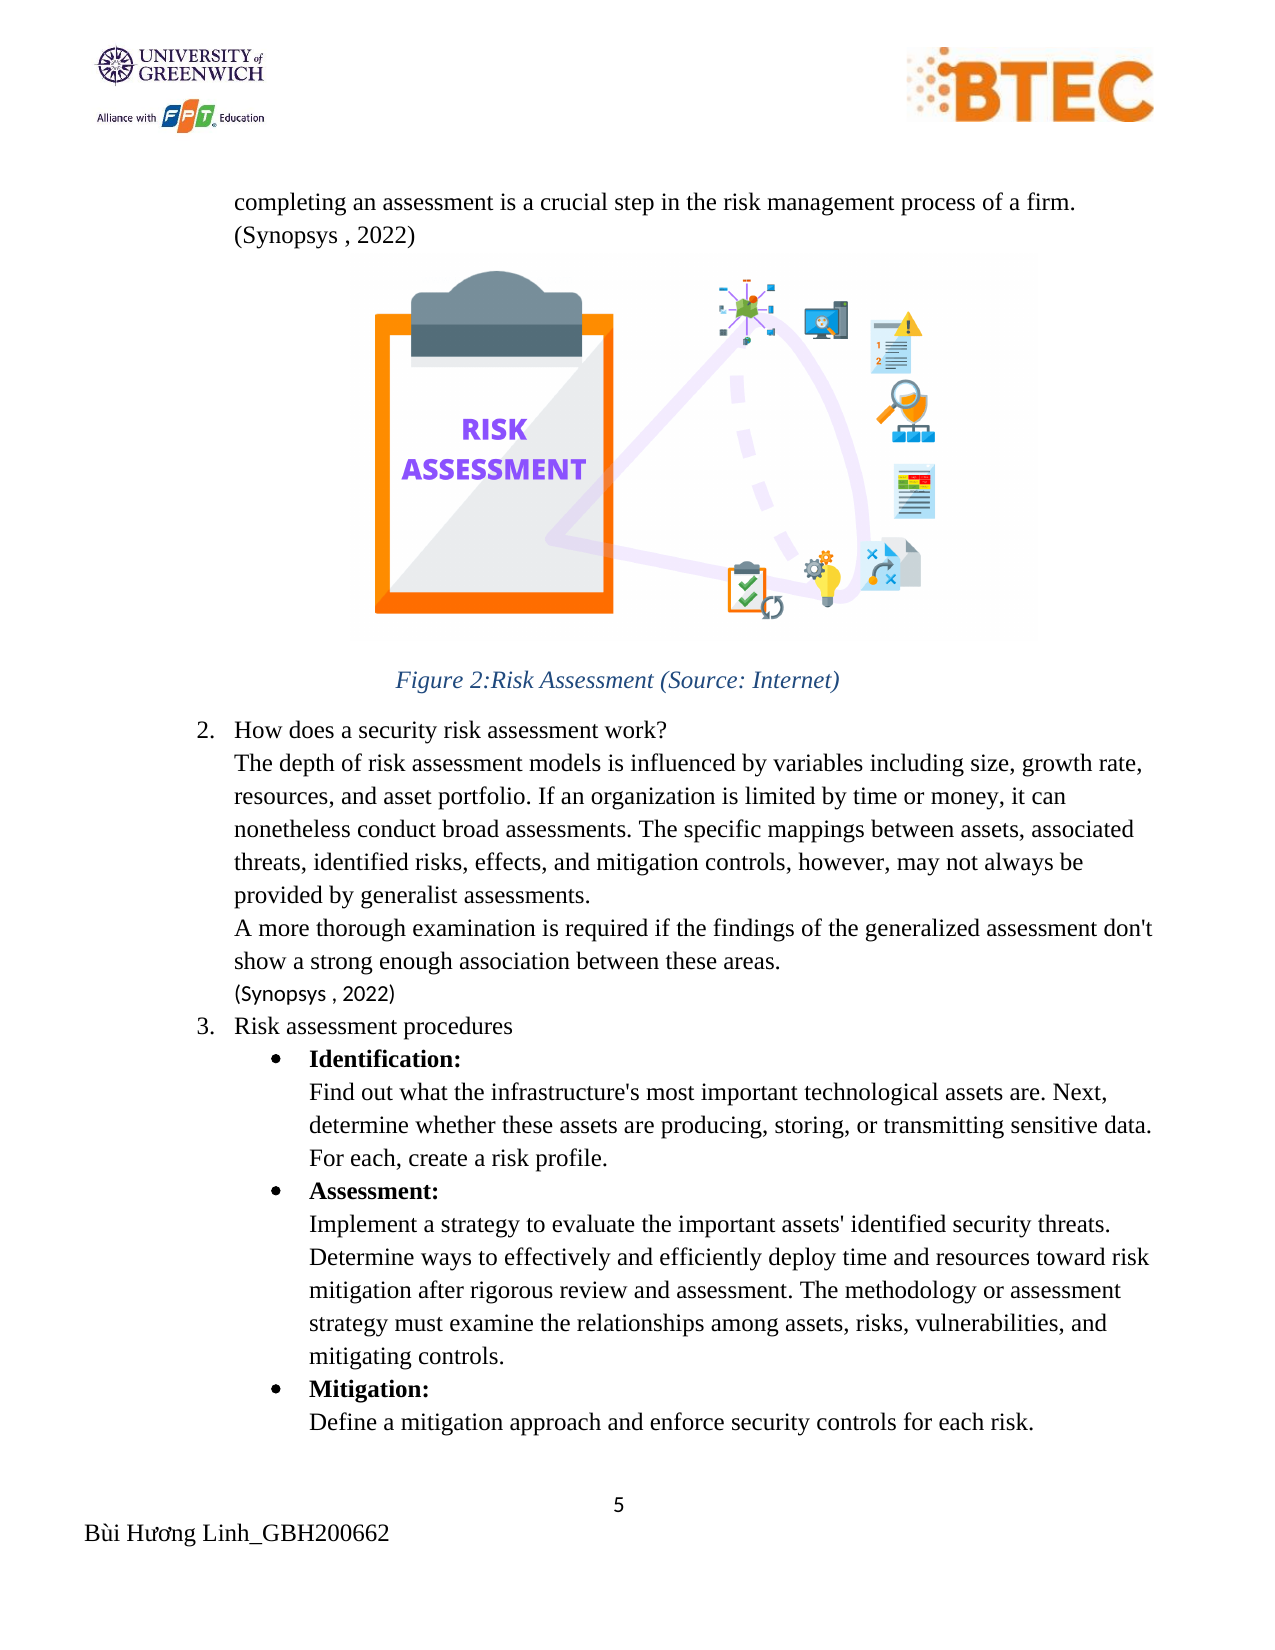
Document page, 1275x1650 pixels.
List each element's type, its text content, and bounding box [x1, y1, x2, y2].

list Identification: [271, 1044, 1153, 1073]
list Assessment: [271, 1176, 1153, 1205]
list A more thorough examination is required if the findings of the generalized assessment don't show a strong enough association between these areas. [234, 913, 1153, 975]
list Define a mitigation approach and enforce security controls for each risk. [309, 1407, 1153, 1436]
list Find out what the infrastructure's most important technological assets are. Next, determine whether these assets are producing, storing, or transmitting sensitive data. For each, create a risk profile. [309, 1077, 1153, 1172]
list How does a security risk assessment work? [196, 715, 1153, 743]
list Mitigation: [271, 1374, 1153, 1403]
text Figure 2:Risk Assessment (Source: Internet) [84, 665, 1153, 694]
picture [83, 32, 277, 144]
picture [350, 253, 1038, 641]
picture [906, 47, 1154, 122]
list Risk assessment procedures [196, 1011, 1153, 1040]
list Implement a strategy to evaluate the important assets' identified security threats. Determine ways to effectively and efficiently deploy time and resources toward risk mitigation after rigorous review and assessment. The methodology or assessment strategy must examine the relationships among assets, risks, vulnerabilities, and mitigating controls. [309, 1209, 1153, 1370]
list The depth of risk assessment models is influenced by variables including size, growth rate, resources, and asset portfolio. If an organization is limited by time or money, it can nonetheless conduct broad assessments. The specific mappings between assets, associated threats, identified risks, effects, and mitigation controls, however, may not always be provided by generalist assessments. [234, 748, 1153, 909]
